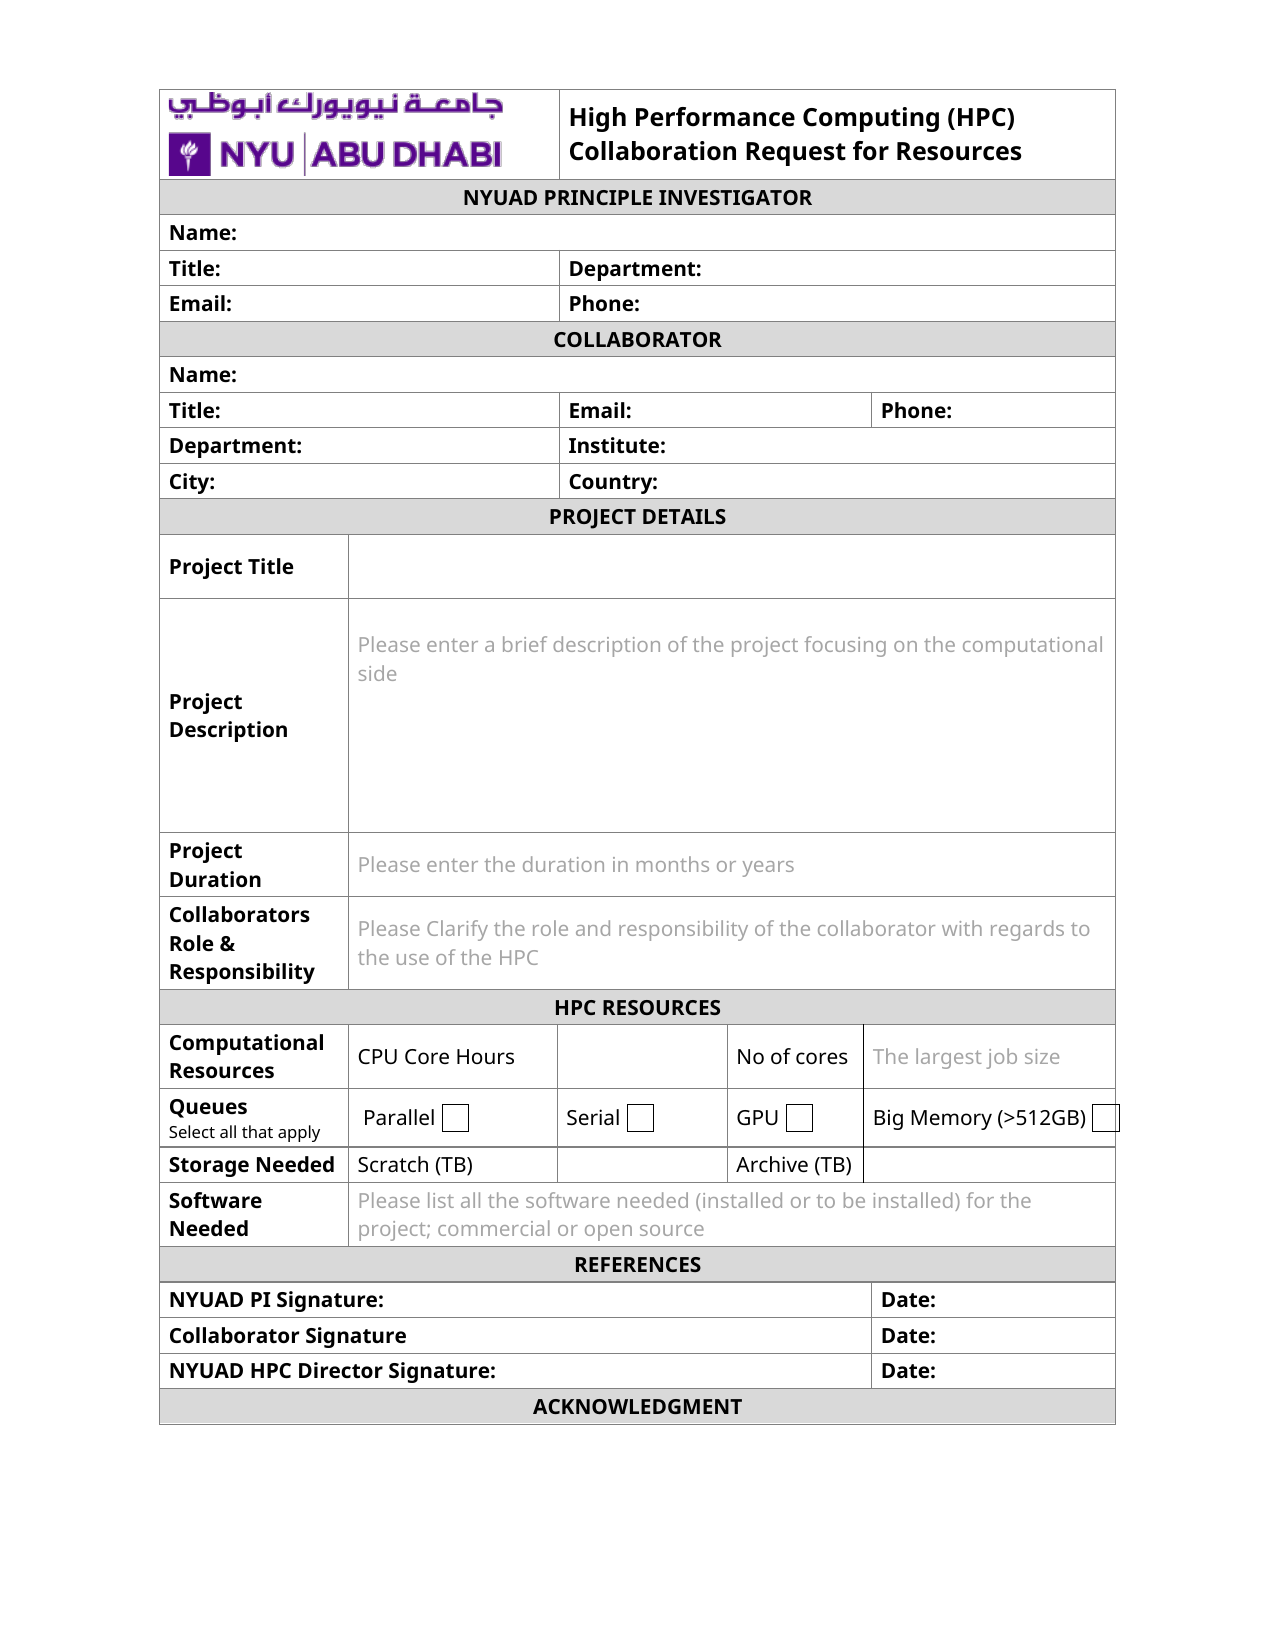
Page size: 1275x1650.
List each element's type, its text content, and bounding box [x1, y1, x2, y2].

table_cell Scratch (TB) [349, 1148, 557, 1182]
table_cell Please enter a brief description of the project focusing on the computational side [349, 599, 1115, 832]
table_cell [864, 1148, 1115, 1182]
table_cell Name: [160, 357, 1115, 392]
table_cell Project Title [160, 535, 348, 598]
table_cell Title: [160, 393, 559, 427]
table_cell Big Memory (>512GB) [864, 1089, 1115, 1146]
table_cell Parallel [349, 1089, 557, 1146]
table_header [160, 90, 559, 178]
table_cell Department: [160, 428, 559, 463]
table_cell NYUAD HPC Director Signature: [160, 1354, 871, 1388]
table_cell Please enter the duration in months or years [349, 833, 1115, 896]
table_cell Collaborator [160, 322, 1115, 356]
table_cell No of cores [728, 1025, 863, 1088]
table_cell Date: [872, 1318, 1115, 1352]
table_cell City: [160, 464, 559, 498]
table_cell Software Needed [160, 1183, 348, 1246]
table_cell Project Description [160, 599, 348, 832]
table_cell Email: [560, 393, 871, 427]
table_cell References [160, 1247, 1115, 1281]
table_cell Storage Needed [160, 1148, 348, 1182]
picture [168, 92, 504, 176]
table_cell GPU [728, 1089, 863, 1146]
table_cell Archive (TB) [728, 1148, 863, 1182]
table_cell Phone: [872, 393, 1115, 427]
table_cell [558, 1148, 727, 1182]
table_cell Date: [872, 1354, 1115, 1388]
table_cell Collaborators Role & Responsibility [160, 897, 348, 989]
table_cell Please Clarify the role and responsibility of the collaborator with regards to the use of the HPC [349, 897, 1115, 989]
table_cell Phone: [560, 286, 1115, 321]
table_cell The largest job size [864, 1025, 1115, 1088]
table_cell NYUAD Principle Investigator [160, 180, 1115, 214]
table_cell Please list all the software needed (installed or to be installed) for the project; commercial or open source [349, 1183, 1115, 1246]
table_cell Name: [160, 215, 1115, 249]
table_cell HPC resources [160, 990, 1115, 1024]
table_cell acknowledgment [160, 1389, 1115, 1423]
table_cell Queues Select all that apply [160, 1089, 348, 1146]
table_cell [558, 1025, 727, 1088]
table_header High Performance Computing (HPC) Collaboration Request for Resources [560, 90, 1115, 178]
table_cell Institute: [560, 428, 1115, 463]
table_cell Serial [558, 1089, 727, 1146]
table_cell Project Duration [160, 833, 348, 896]
table_cell [349, 535, 1115, 598]
table_cell Email: [160, 286, 559, 321]
table_cell Department: [560, 251, 1115, 285]
table_cell Title: [160, 251, 559, 285]
table_cell Computational Resources [160, 1025, 348, 1088]
table_cell NYUAD PI Signature: [160, 1283, 871, 1317]
table_cell Project details [160, 499, 1115, 534]
table_cell CPU Core Hours [349, 1025, 557, 1088]
table_cell Country: [560, 464, 1115, 498]
table_cell Date: [872, 1283, 1115, 1317]
table_cell Collaborator Signature [160, 1318, 871, 1352]
